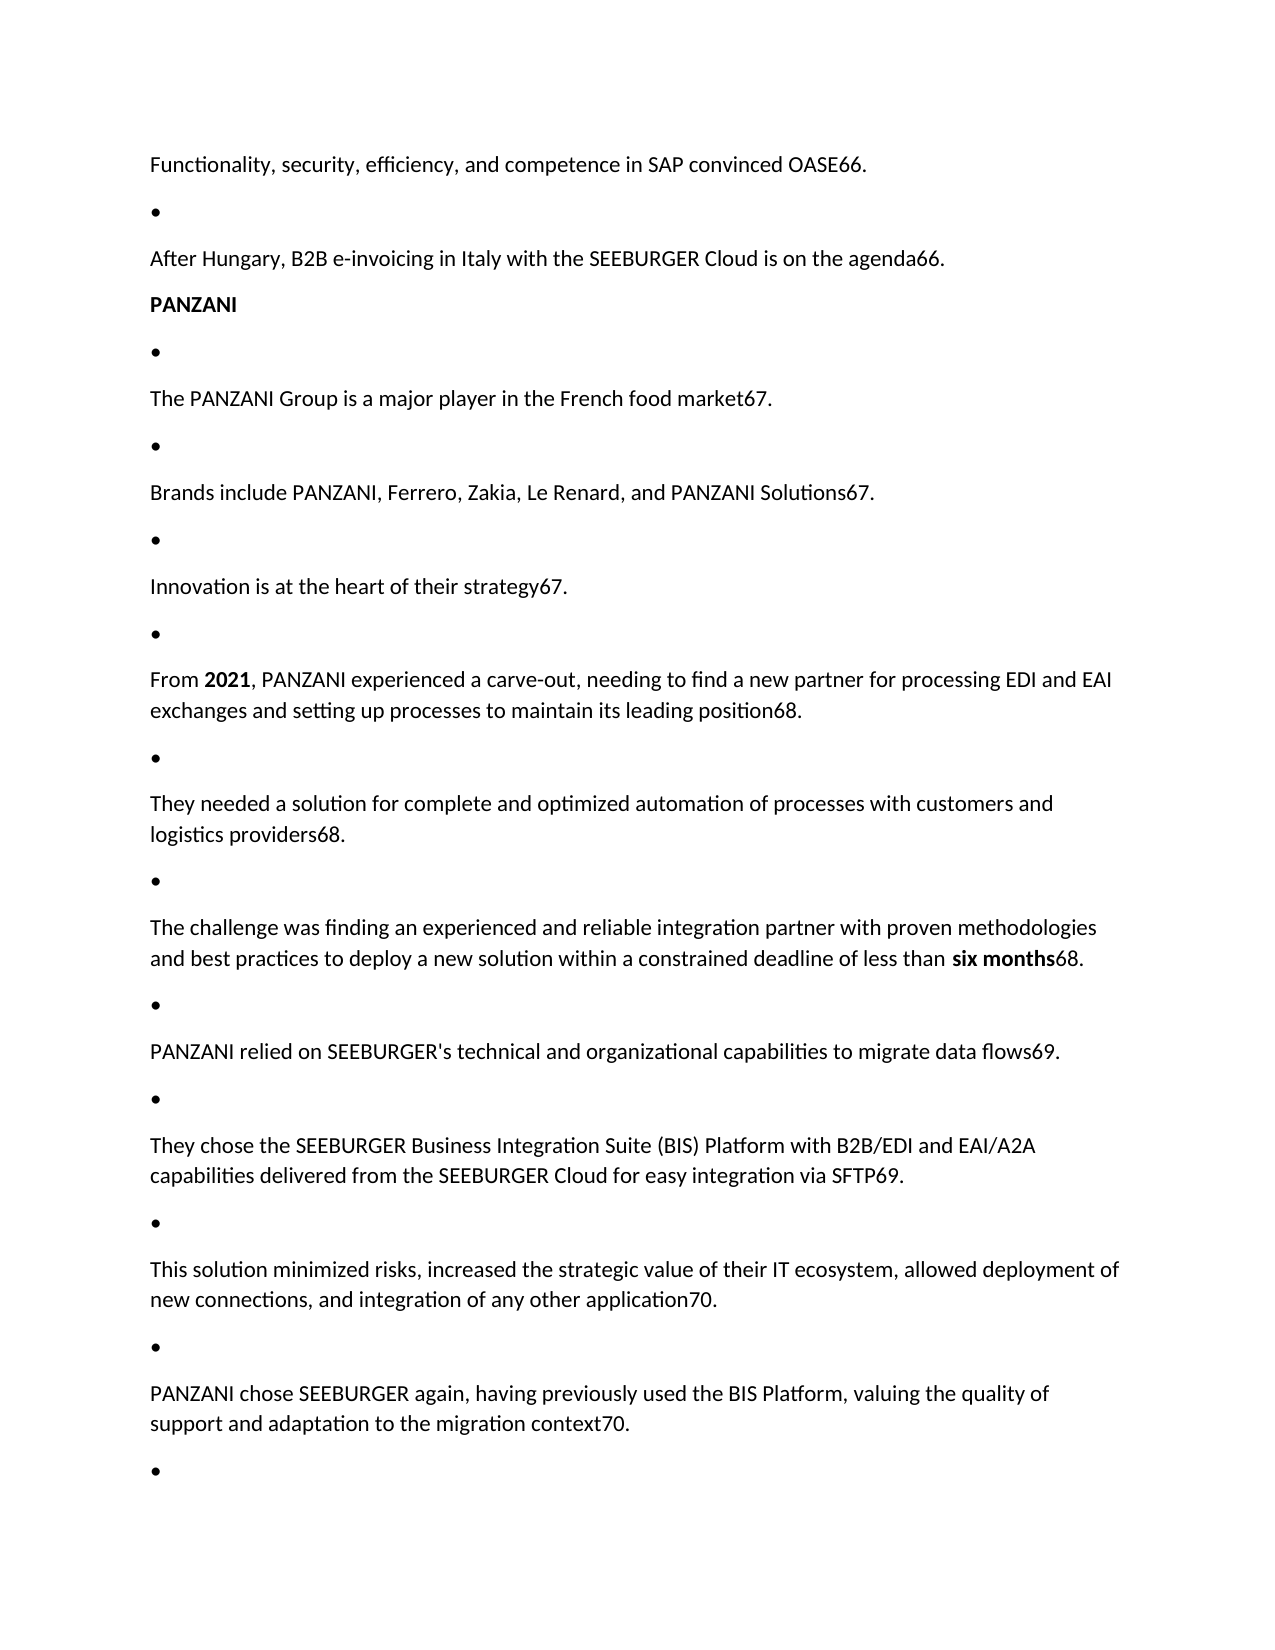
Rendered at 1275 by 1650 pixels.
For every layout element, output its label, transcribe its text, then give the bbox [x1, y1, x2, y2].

text • [150, 1208, 1125, 1236]
text Brands include PANZANI, Ferrero, Zakia, Le Renard, and PANZANI Solutions67. [150, 478, 1125, 506]
text • [150, 431, 1125, 459]
text • [150, 1456, 1125, 1484]
text • [150, 197, 1125, 225]
text • [150, 867, 1125, 895]
text Functionality, security, efficiency, and competence in SAP convinced OASE66. [150, 150, 1125, 178]
text • [150, 743, 1125, 771]
text From 2021, PANZANI experienced a carve-out, needing to find a new partner for processing EDI and EAI exchanges and setting up processes to maintain its leading position68. [150, 666, 1125, 724]
text PANZANI chose SEEBURGER again, having previously used the BIS Platform, valuing the quality of support and adaptation to the migration context70. [150, 1379, 1125, 1437]
text This solution minimized risks, increased the strategic value of their IT ecosystem, allowed deployment of new connections, and integration of any other application70. [150, 1255, 1125, 1313]
text PANZANI relied on SEEBURGER's technical and organizational capabilities to migrate data flows69. [150, 1037, 1125, 1066]
text Innovation is at the heart of their strategy67. [150, 572, 1125, 600]
text • [150, 619, 1125, 647]
text They chose the SEEBURGER Business Integration Suite (BIS) Platform with B2B/EDI and EAI/A2A capabilities delivered from the SEEBURGER Cloud for easy integration via SFTP69. [150, 1131, 1125, 1189]
text After Hungary, B2B e-invoicing in Italy with the SEEBURGER Cloud is on the agenda66. [150, 244, 1125, 272]
text • [150, 1084, 1125, 1112]
text • [150, 525, 1125, 553]
text • [150, 1332, 1125, 1360]
text The PANZANI Group is a major player in the French food market67. [150, 384, 1125, 412]
text • [150, 337, 1125, 366]
text The challenge was finding an experienced and reliable integration partner with proven methodologies and best practices to deploy a new solution within a constrained deadline of less than six months68. [150, 913, 1125, 972]
text • [150, 991, 1125, 1019]
text They needed a solution for complete and optimized automation of processes with customers and logistics providers68. [150, 789, 1125, 848]
text PANZANI [150, 291, 1125, 319]
